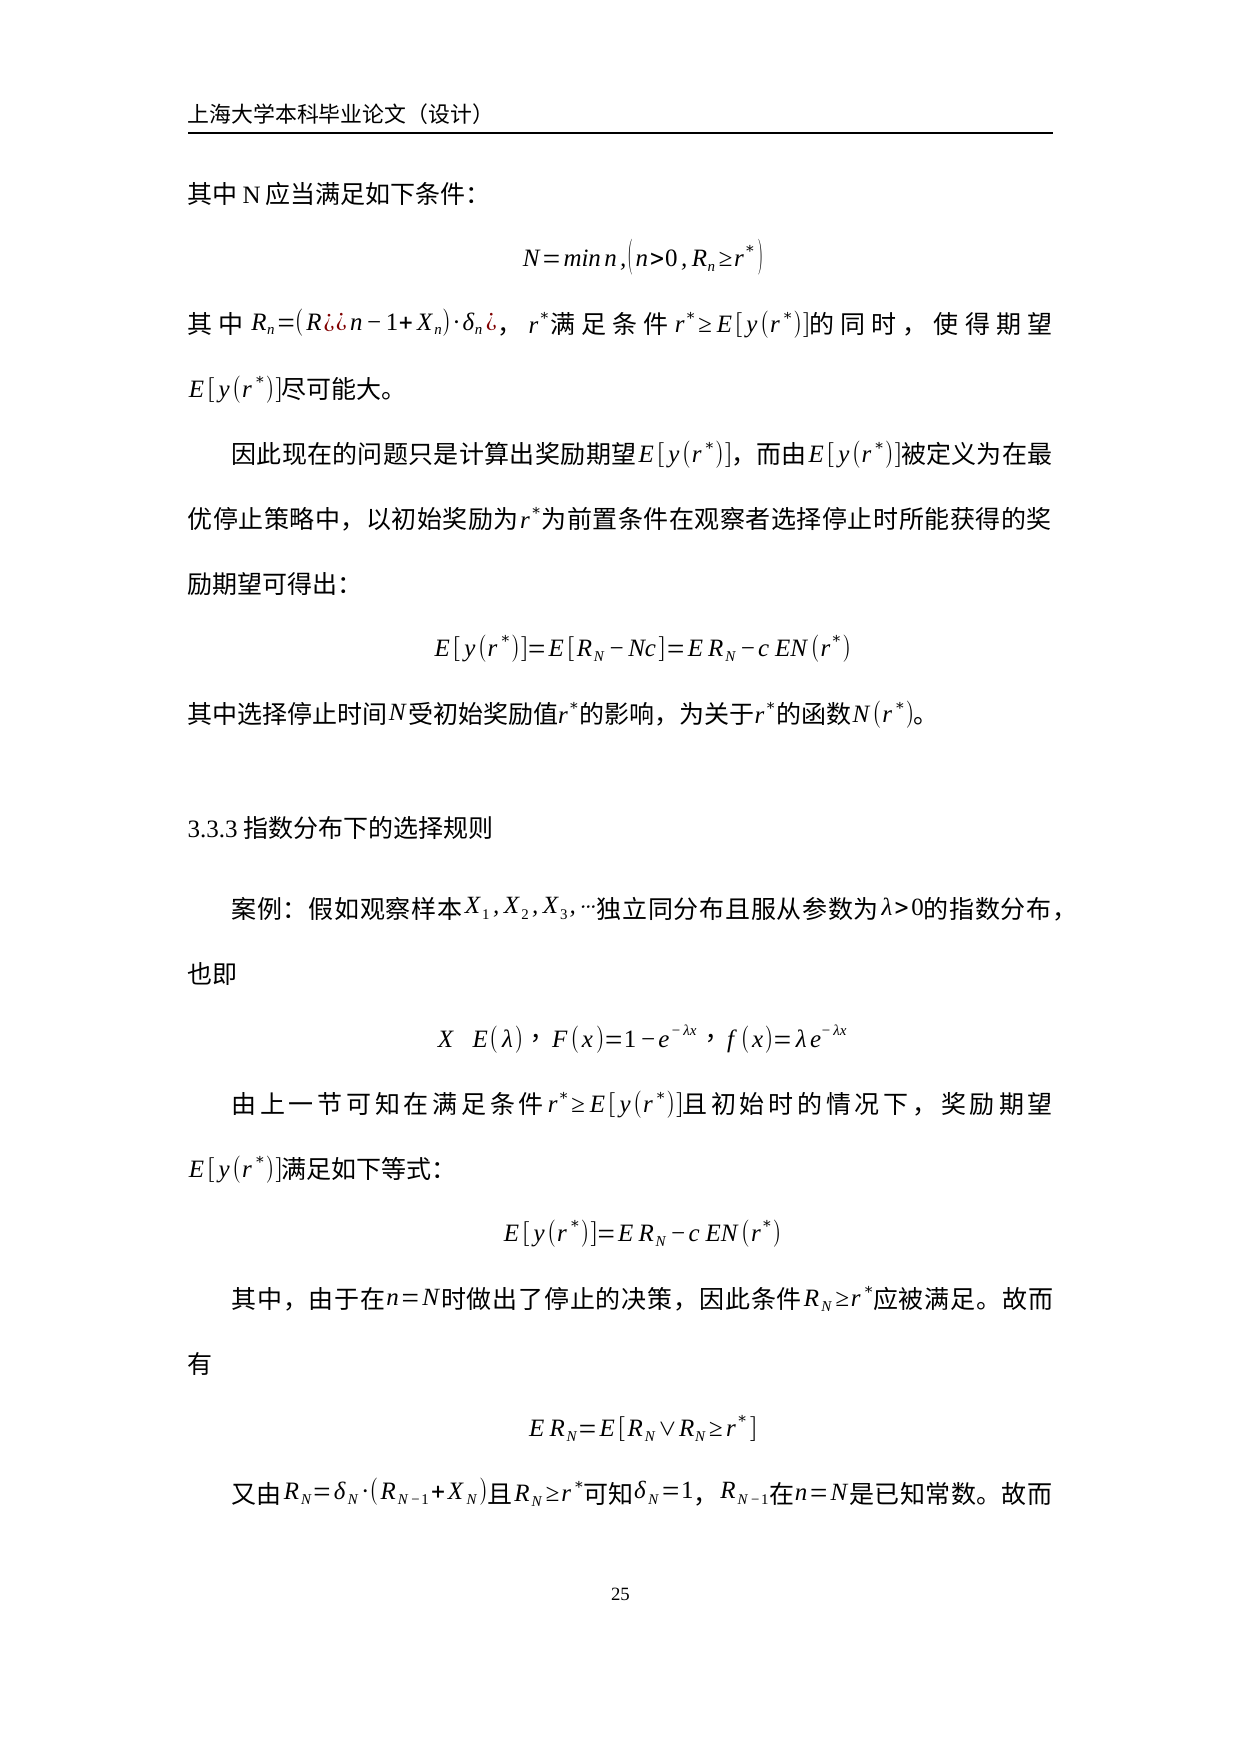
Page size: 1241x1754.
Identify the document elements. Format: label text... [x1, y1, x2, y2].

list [187, 160, 1053, 225]
list 其中，满足条件的同时，使得期望尽可能大。 [187, 290, 1053, 420]
list 其中选择停止时间受初始奖励值的影响，为关于的函数。 [187, 680, 1053, 745]
list 由上一节可知在满足条件且初始时的情况下，奖励期望满足如下等式： [187, 1070, 1053, 1200]
list 案例：假如观察样本独立同分布且服从参数为的指数分布，也即 [187, 875, 1053, 1005]
list 其中，由于在时做出了停止的决策，因此条件应被满足。故而有 [187, 1265, 1053, 1395]
list 又由且可知，在是已知常数。故而有 [187, 1460, 1053, 1525]
subtitle 3.3.3 指数分布下的选择规则 [187, 794, 1053, 859]
list 因此现在的问题只是计算出奖励期望，而由被定义为在最优停止策略中，以初始奖励为为前置条件在观察者选择停止时所能获得的奖励期望可得出： [187, 420, 1053, 615]
